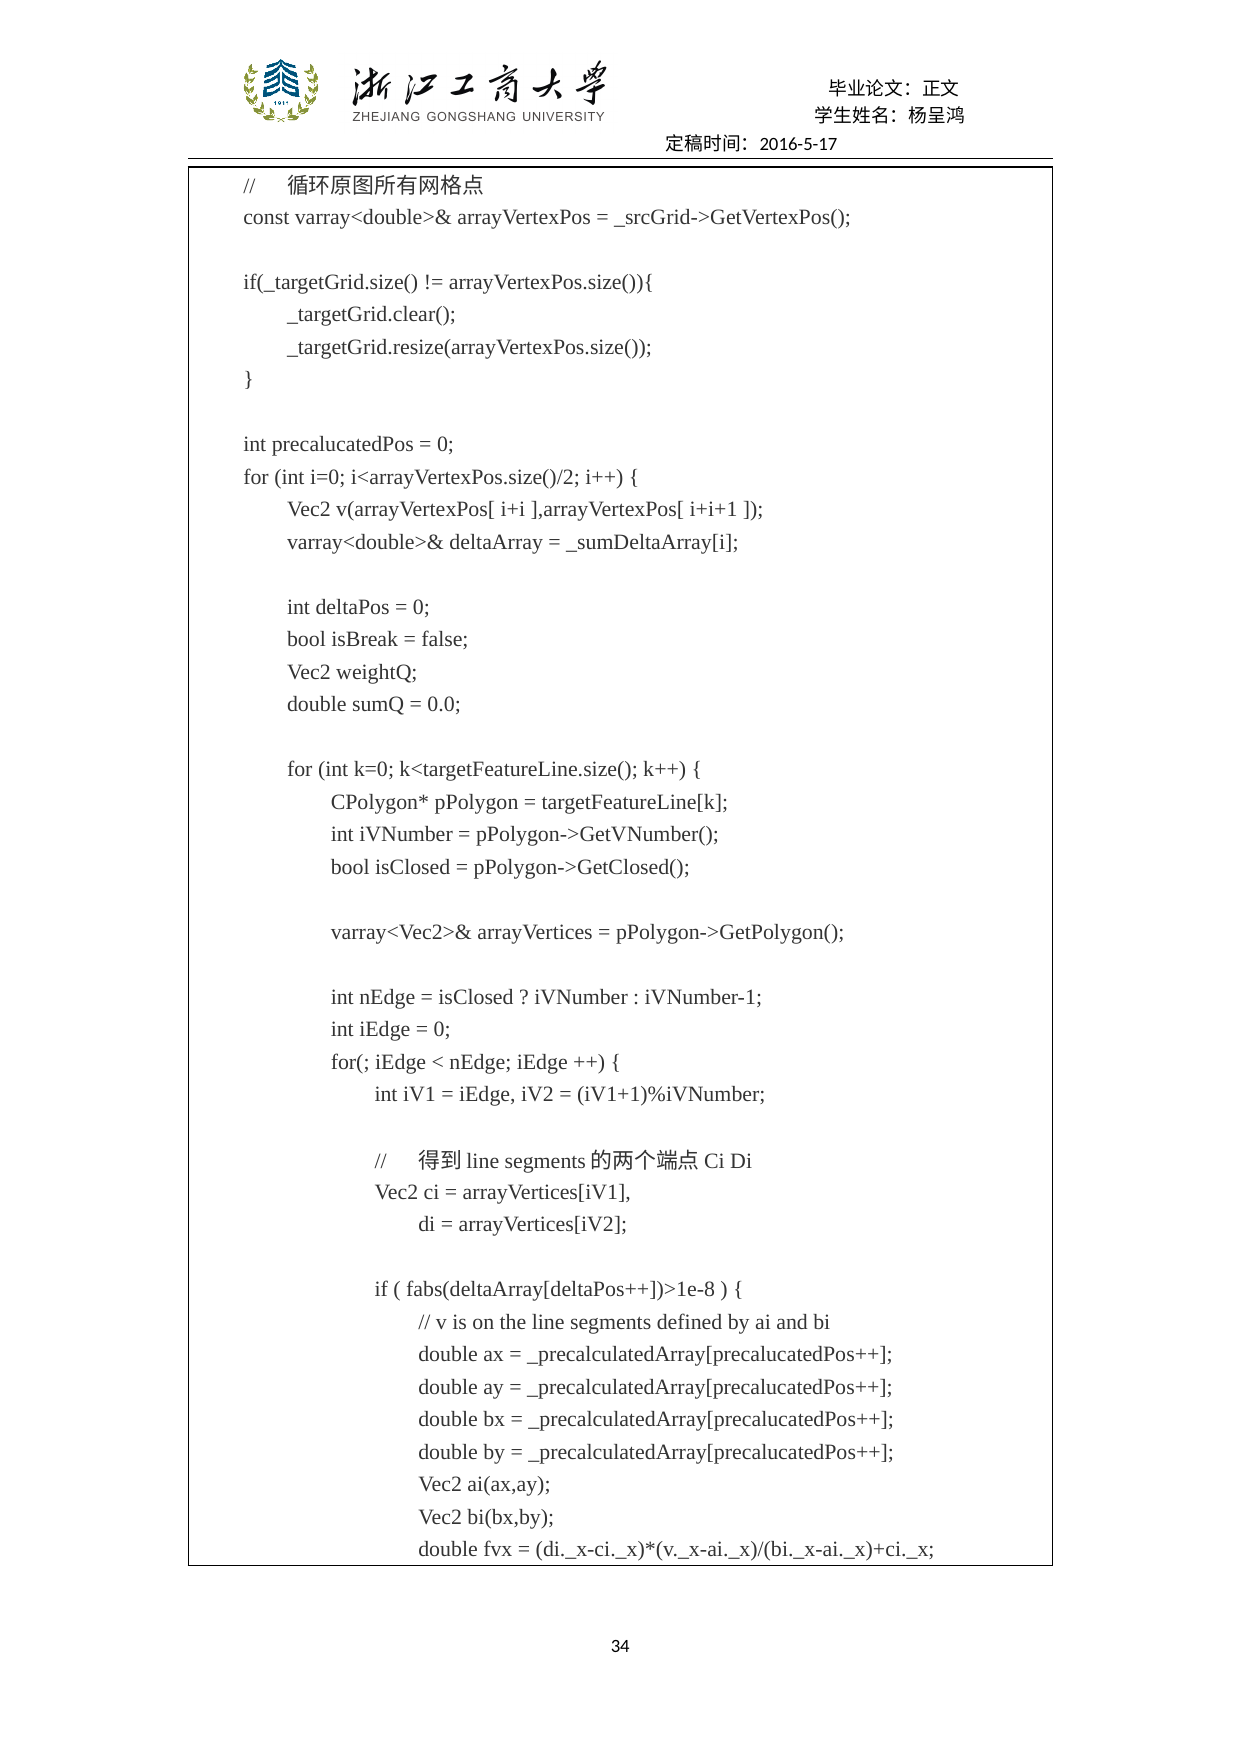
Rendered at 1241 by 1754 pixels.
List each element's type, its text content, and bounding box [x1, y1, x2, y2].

picture [243, 52, 319, 128]
picture [337, 52, 619, 134]
